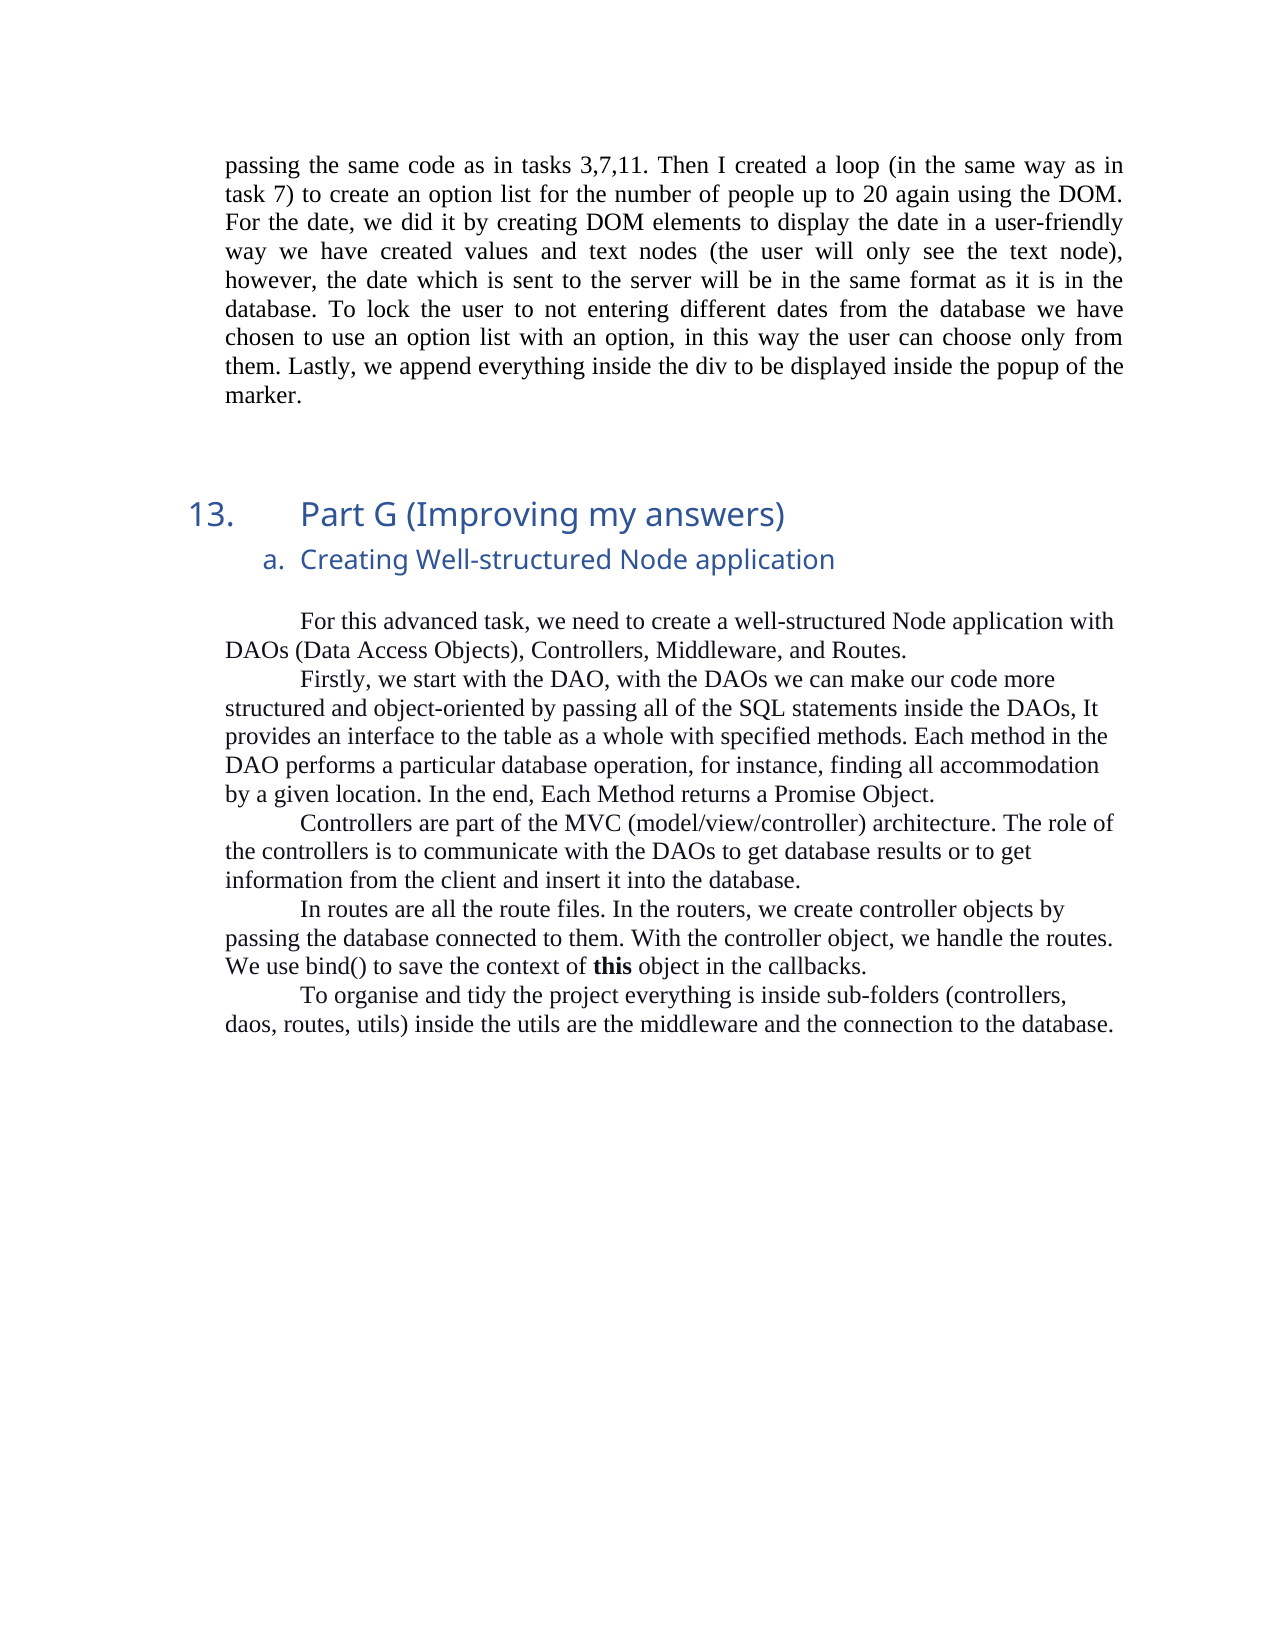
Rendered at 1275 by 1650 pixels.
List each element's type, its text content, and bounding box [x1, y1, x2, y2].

text For this advanced task, we need to create a well-structured Node application with [225, 606, 1125, 635]
subtitle Creating Well-structured Node application [262, 541, 1125, 578]
subtitle Part G (Improving my answers) [187, 491, 1125, 537]
text To organise and tidy the project everything is inside sub-folders (controllers, daos, routes, utils) inside the utils are the middleware and the connection to the database. [225, 980, 1125, 1038]
text In routes are all the route files. In the routers, we create controller objects by passing the database connected to them. With the controller object, we handle the routes. We use bind() to save the context of this object in the callbacks. [225, 894, 1125, 980]
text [225, 150, 1125, 409]
text Firstly, we start with the DAO, with the DAOs we can make our code more structured and object-oriented by passing all of the SQL statements inside the DAOs, It provides an interface to the table as a whole with specified methods. Each method in the DAO performs a particular database operation, for instance, finding all accommodation by a given location. In the end, Each Method returns a Promise Object. [225, 664, 1125, 808]
text DAOs (Data Access Objects), Controllers, Middleware, and Routes. [150, 635, 1125, 664]
text Controllers are part of the MVC (model/view/controller) architecture. The role of the controllers is to communicate with the DAOs to get database results or to get information from the client and insert it into the database. [225, 808, 1125, 894]
